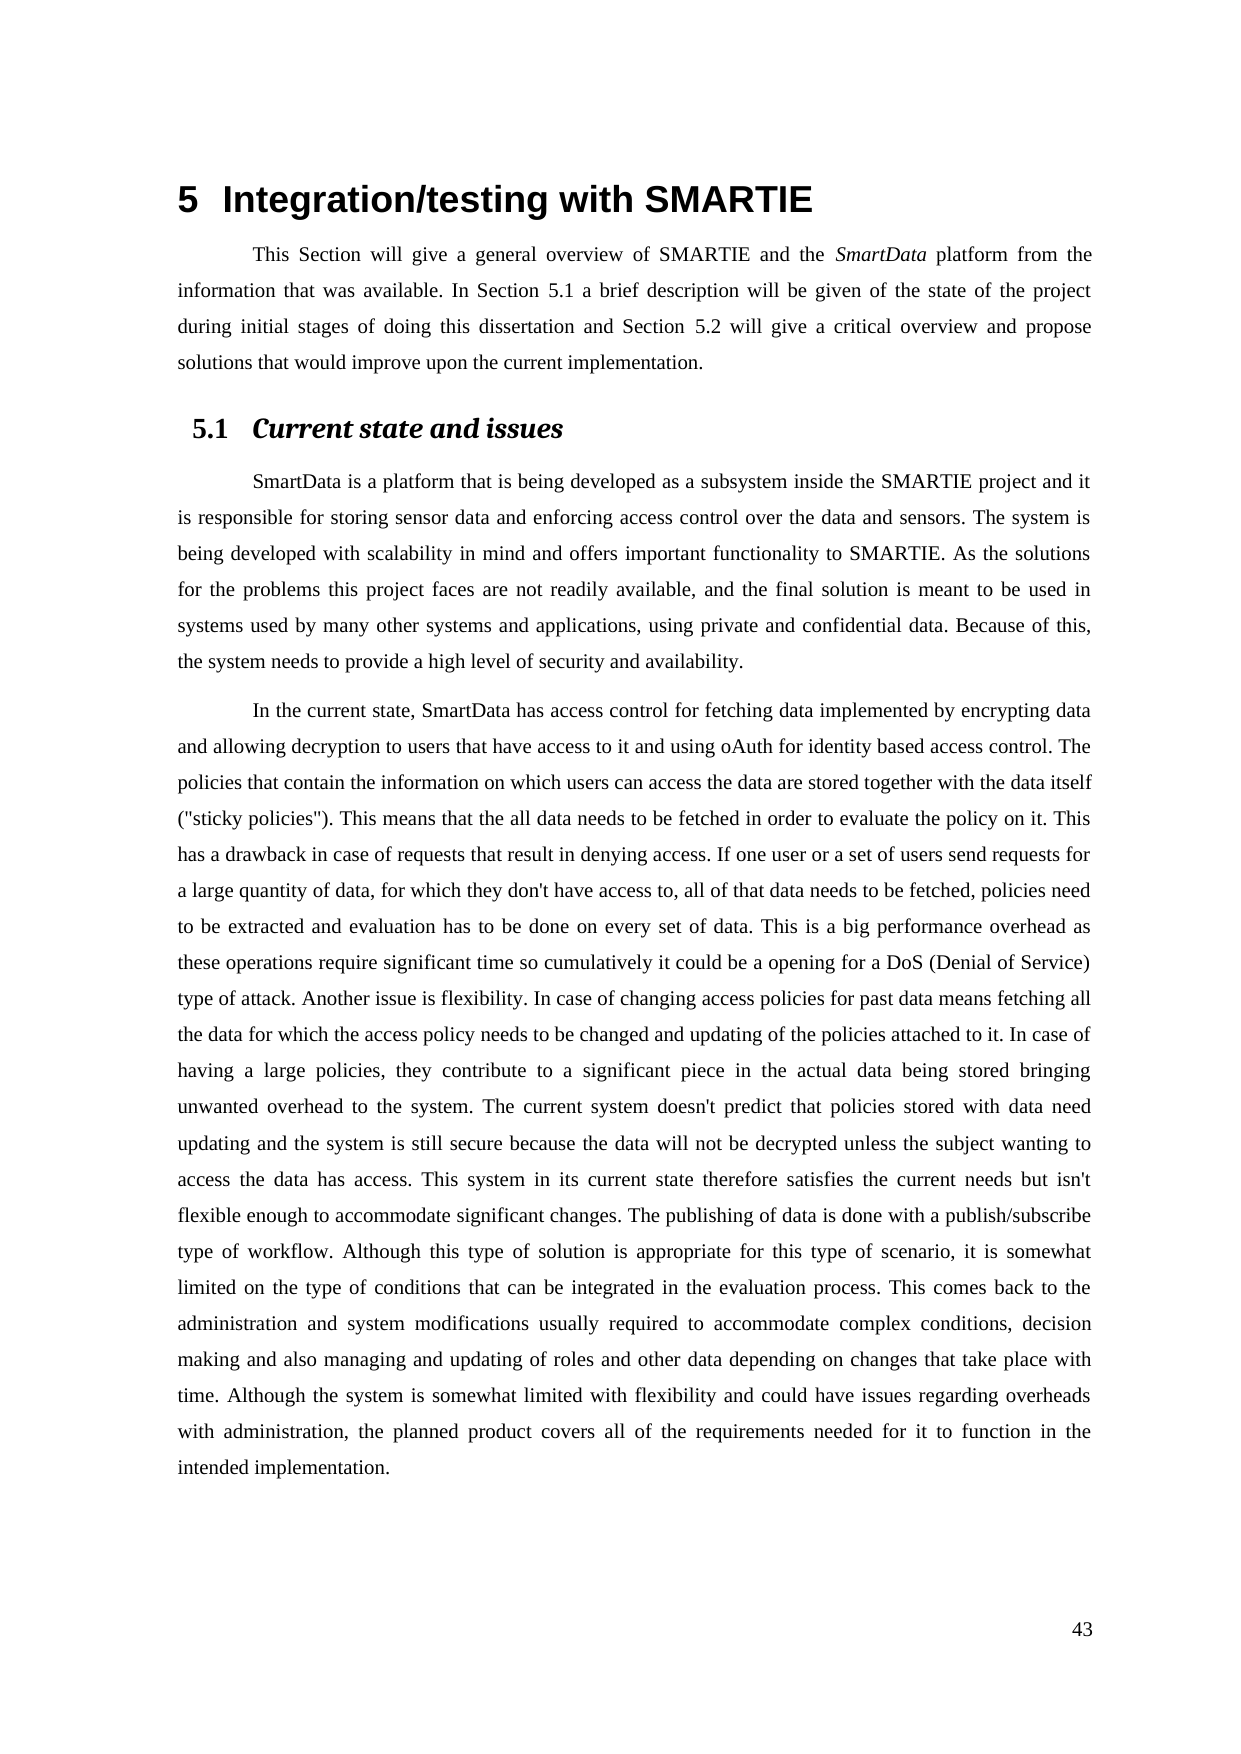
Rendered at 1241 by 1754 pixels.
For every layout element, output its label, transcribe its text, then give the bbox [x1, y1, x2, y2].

subtitle Current state and issues [192, 411, 1092, 446]
text In the current state, SmartData has access control for fetching data implemented by encrypting data and allowing decryption to users that have access to it and using oAuth for identity based access control. The policies that contain the information on which users can access the data are stored together with the data itself ("sticky policies"). This means that the all data needs to be fetched in order to evaluate the policy on it. This has a drawback in case of requests that result in denying access. If one user or a set of users send requests for a large quantity of data, for which they don't have access to, all of that data needs to be fetched, policies need to be extracted and evaluation has to be done on every set of data. This is a big performance overhead as these operations require significant time so cumulatively it could be a opening for a DoS (Denial of Service) type of attack. Another issue is flexibility. In case of changing access policies for past data means fetching all the data for which the access policy needs to be changed and updating of the policies attached to it. In case of having a large policies, they contribute to a significant piece in the actual data being stored bringing unwanted overhead to the system. The current system doesn't predict that policies stored with data need updating and the system is still secure because the data will not be decrypted unless the subject wanting to access the data has access. This system in its current state therefore satisfies the current needs but isn't flexible enough to accommodate significant changes. The publishing of data is done with a publish/subscribe type of workflow. Although this type of solution is appropriate for this type of scenario, it is somewhat limited on the type of conditions that can be integrated in the evaluation process. This comes back to the administration and system modifications usually required to accommodate complex conditions, decision making and also managing and updating of roles and other data depending on changes that take place with time. Although the system is somewhat limited with flexibility and could have issues regarding overheads with administration, the planned product covers all of the requirements needed for it to function in the intended implementation. [177, 698, 1092, 1479]
subtitle Integration/testing with SMARTIE [177, 177, 1092, 220]
text This Section will give a general overview of SMARTIE and the SmartData platform from the information that was available. In Section 5.1 a brief description will be given of the state of the project during initial stages of doing this dissertation and Section 5.2 will give a critical overview and propose solutions that would improve upon the current implementation. [177, 242, 1092, 374]
text SmartData is a platform that is being developed as a subsystem inside the SMARTIE project and it is responsible for storing sensor data and enforcing access control over the data and sensors. The system is being developed with scalability in mind and offers important functionality to SMARTIE. As the solutions for the problems this project faces are not readily available, and the final solution is meant to be used in systems used by many other systems and applications, using private and confidential data. Because of this, the system needs to provide a high level of security and availability. [177, 469, 1092, 673]
